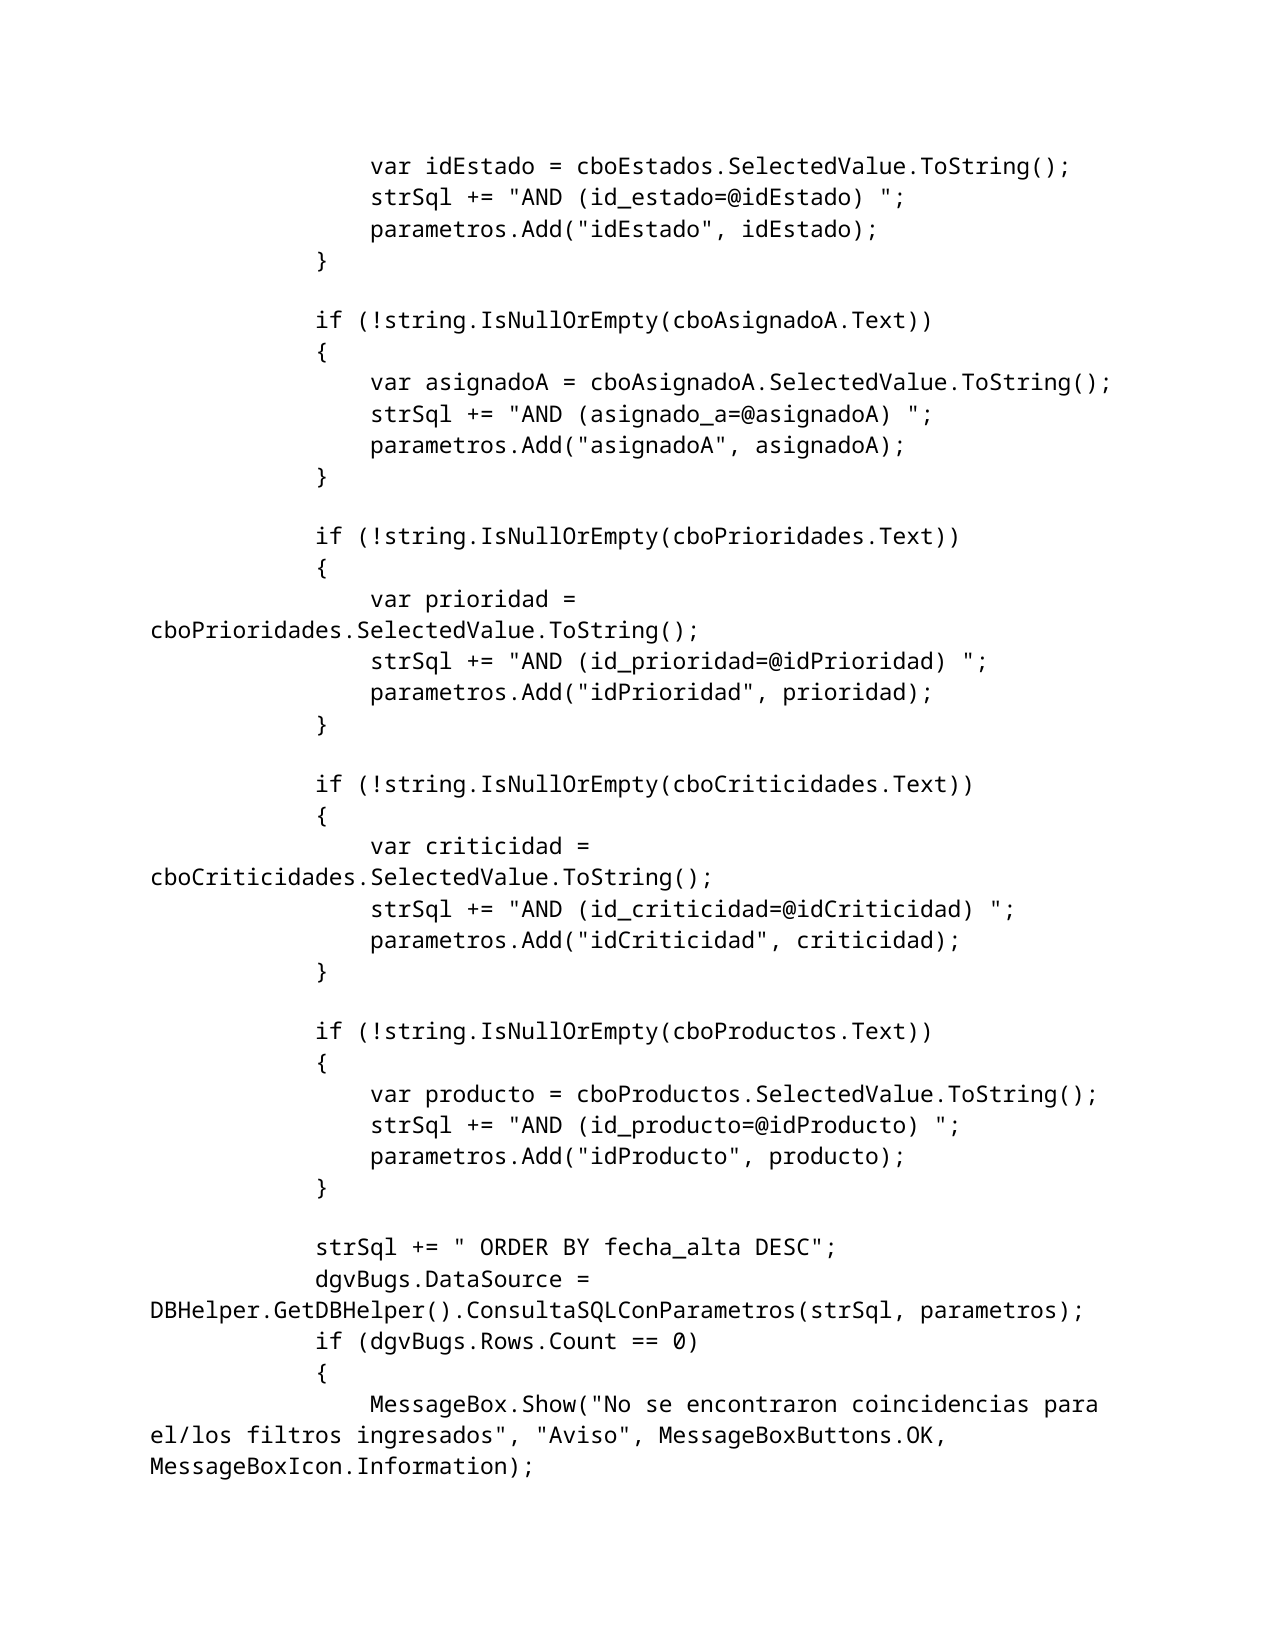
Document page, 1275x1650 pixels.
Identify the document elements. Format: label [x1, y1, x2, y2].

text [150, 150, 1125, 1481]
